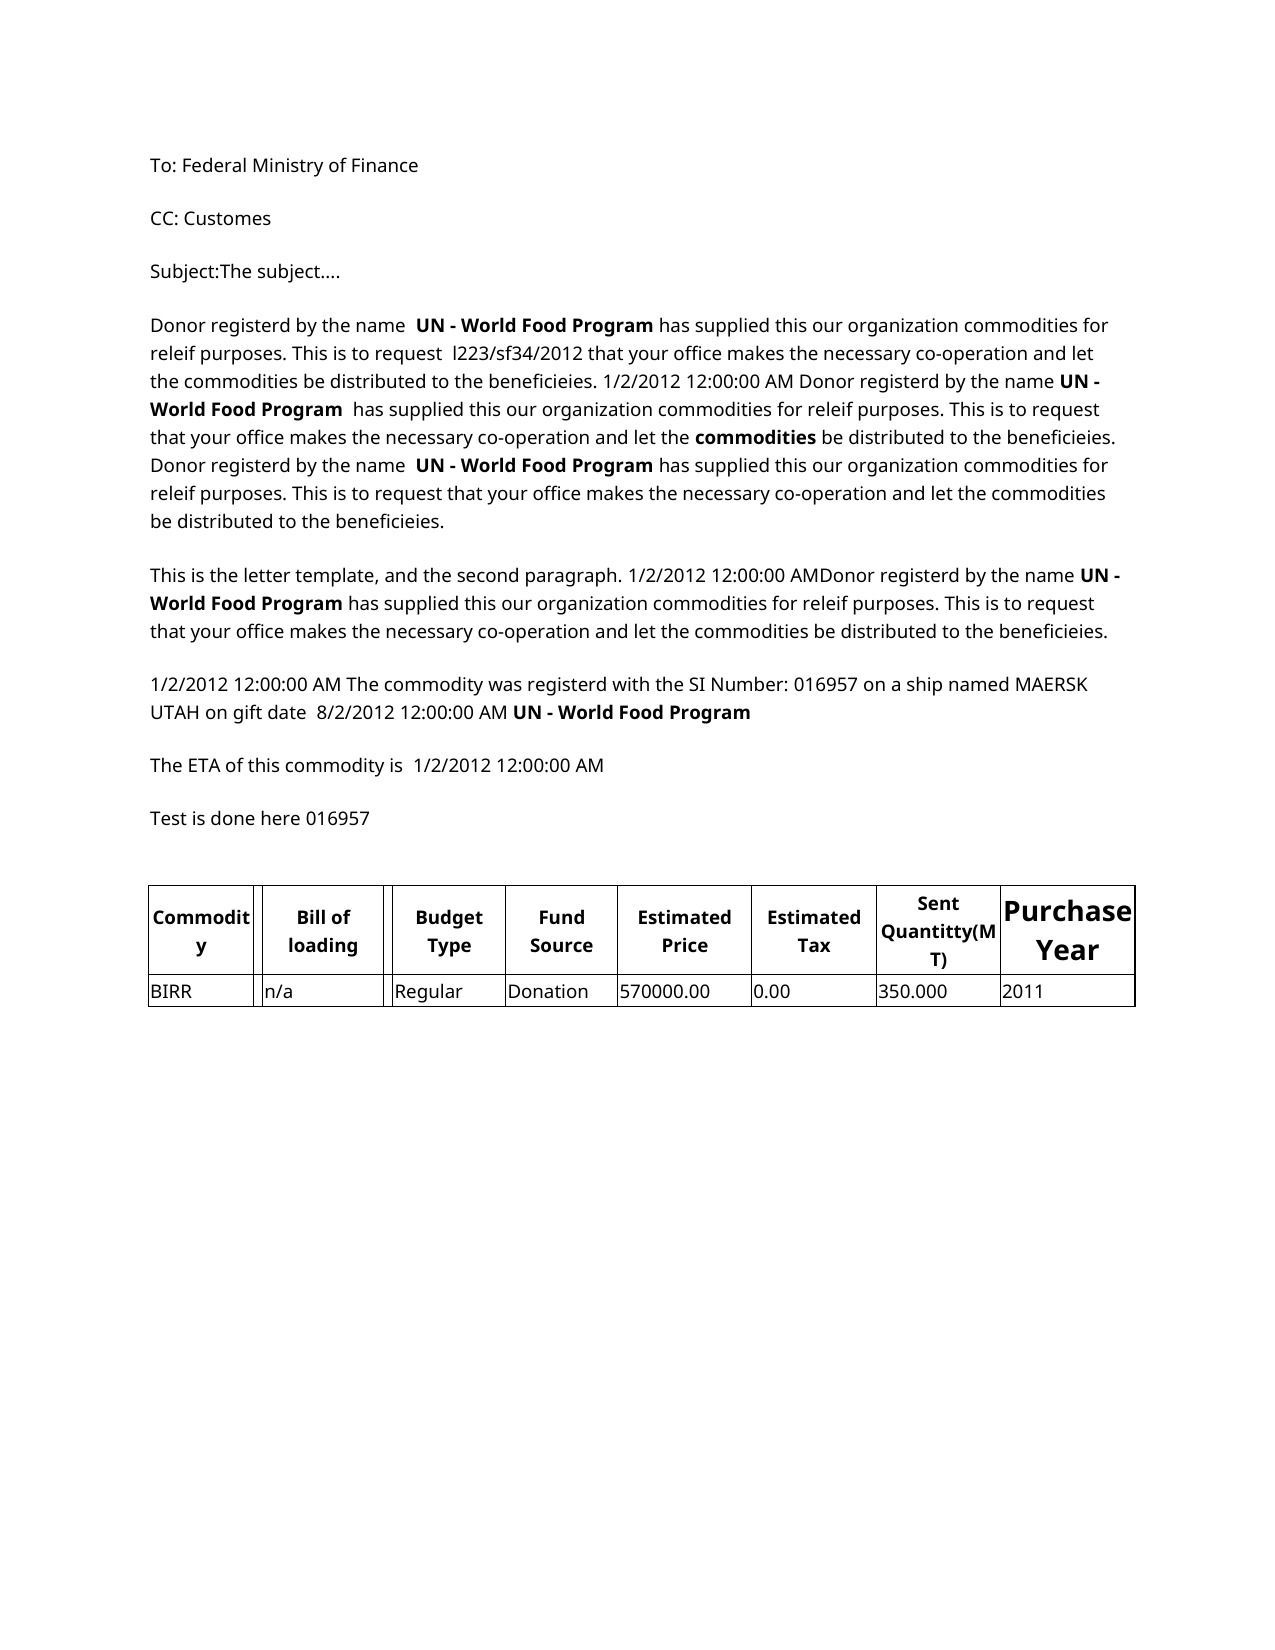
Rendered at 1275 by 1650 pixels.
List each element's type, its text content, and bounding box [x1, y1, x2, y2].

table_header Fund Source [506, 886, 617, 973]
table_header [254, 886, 262, 973]
text Test is done here 016957 [150, 803, 1125, 831]
table_cell 570000.00 [618, 975, 751, 1006]
text This is the letter template, and the second paragraph. 1/2/2012 12:00:00 AMDonor registerd by the name UN - World Food Program has supplied this our organization commodities for releif purposes. This is to request that your office makes the necessary co-operation and let the commodities be distributed to the beneficieies. [150, 559, 1125, 644]
text Subject:The subject.... [150, 256, 1125, 284]
table_cell 0.00 [752, 975, 876, 1006]
text The ETA of this commodity is 1/2/2012 12:00:00 AM [150, 750, 1125, 778]
table_cell [384, 975, 392, 1006]
table_header Bill of loading [263, 886, 383, 973]
table_header [384, 886, 392, 973]
table_cell n/a [263, 975, 383, 1006]
table_cell 2011 [1001, 975, 1134, 1006]
table_cell 350.000 [877, 975, 1000, 1006]
table_cell [254, 975, 262, 1006]
table_header Purchase Year [1001, 886, 1134, 973]
table_header Estimated Tax [752, 886, 876, 973]
table_cell Regular [393, 975, 505, 1006]
text CC: Customes [150, 203, 1125, 231]
table_cell BIRR [149, 975, 253, 1006]
table_header Sent Quantitty(MT) [877, 886, 1000, 973]
table_header Estimated Price [618, 886, 751, 973]
text To: Federal Ministry of Finance [150, 150, 1125, 178]
table_header Budget Type [393, 886, 505, 973]
table_header Commodity [149, 886, 253, 973]
text 1/2/2012 12:00:00 AM The commodity was registerd with the SI Number: 016957 on a ship named MAERSK UTAH on gift date 8/2/2012 12:00:00 AM UN - World Food Program [150, 669, 1125, 725]
table_cell Donation [506, 975, 617, 1006]
text Donor registerd by the name UN - World Food Program has supplied this our organization commodities for releif purposes. This is to request l223/sf34/2012 that your office makes the necessary co-operation and let the commodities be distributed to the beneficieies. 1/2/2012 12:00:00 AM Donor registerd by the name UN - World Food Program has supplied this our organization commodities for releif purposes. This is to request that your office makes the necessary co-operation and let the commodities be distributed to the beneficieies. Donor registerd by the name UN - World Food Program has supplied this our organization commodities for releif purposes. This is to request that your office makes the necessary co-operation and let the commodities be distributed to the beneficieies. [150, 309, 1125, 534]
